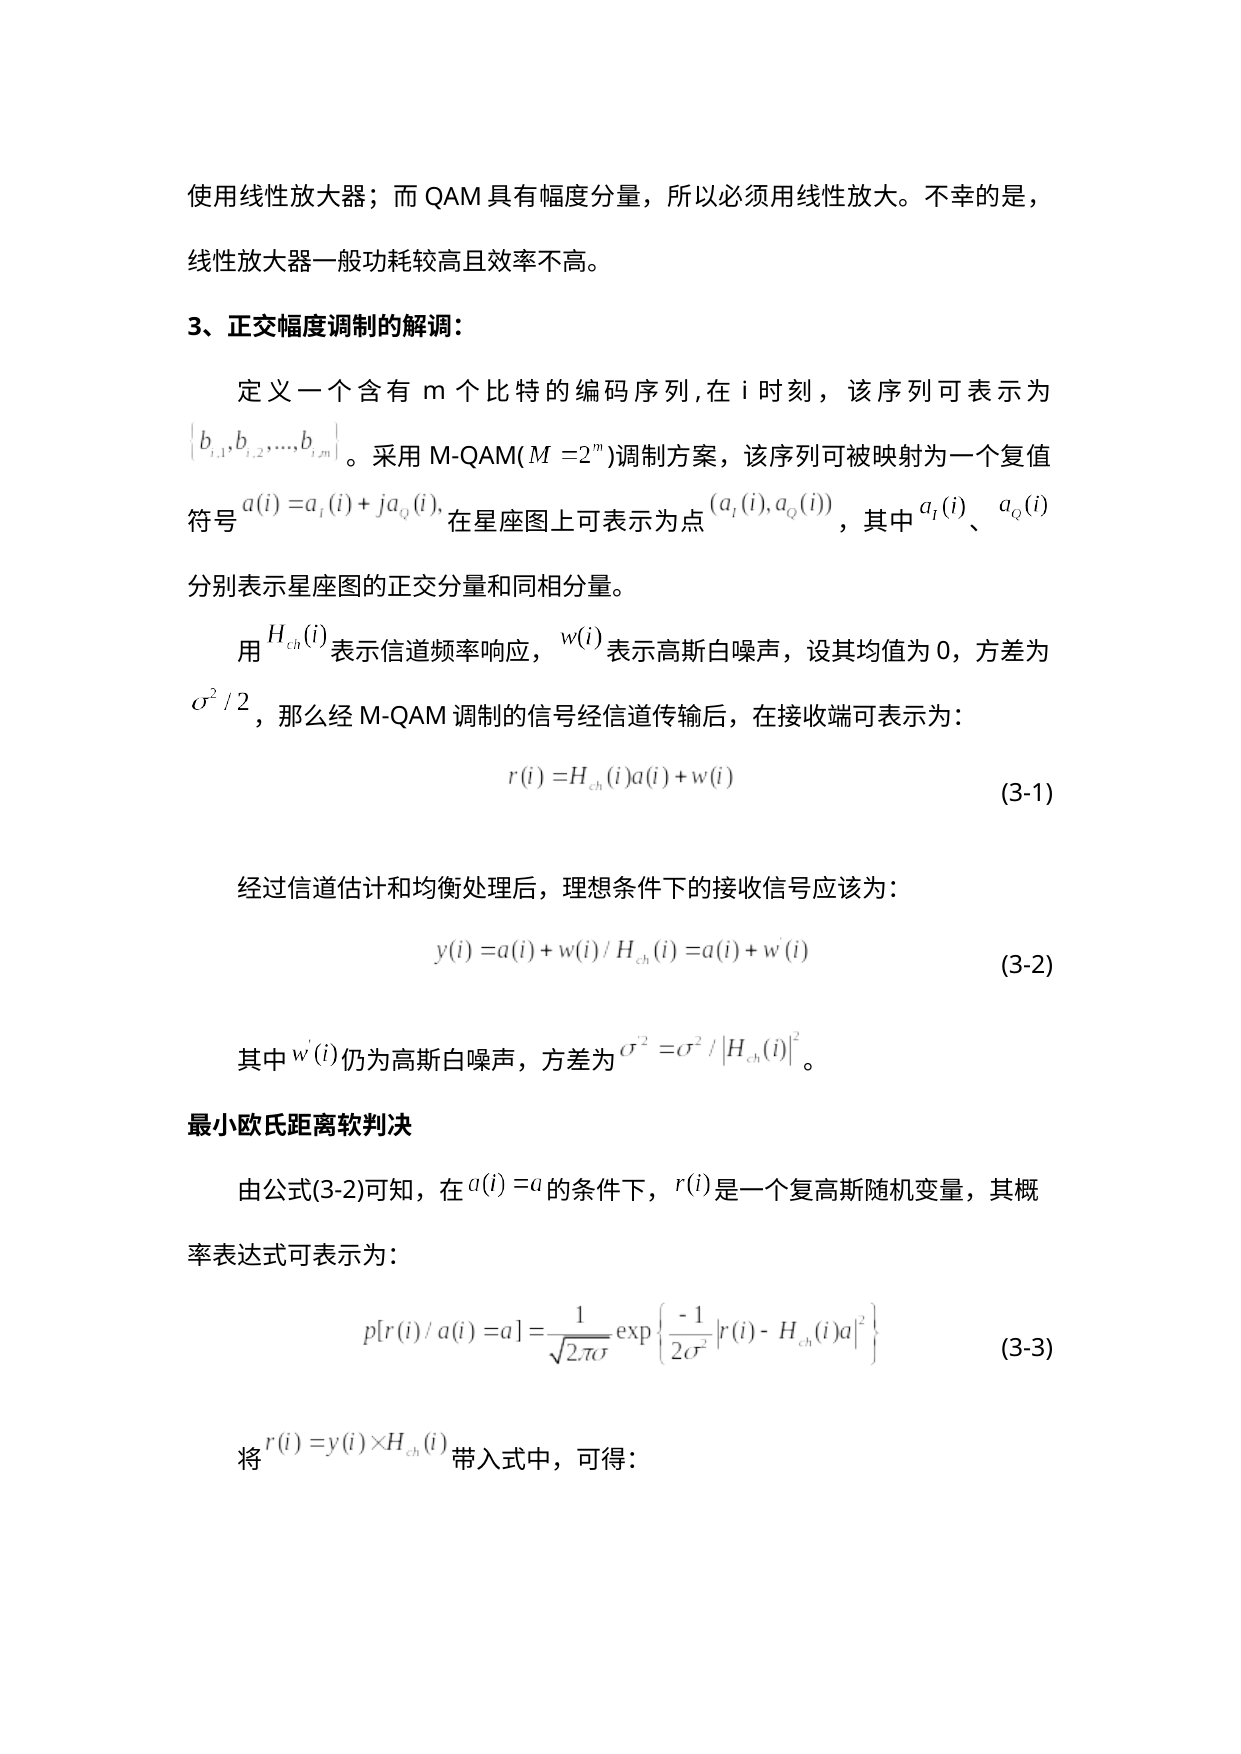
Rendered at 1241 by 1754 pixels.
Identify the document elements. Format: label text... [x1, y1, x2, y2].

text 定义一个含有m个比特的编码序列,在i时刻，该序列可表示为。采用M-QAM()调制方案，该序列可被映射为一个复值符号在星座图上可表示为点，其中、分别表示星座图的正交分量和同相分量。 [187, 357, 1053, 617]
text (3-3) [187, 1298, 1053, 1396]
text 经过信道估计和均衡处理后，理想条件下的接收信号应该为： [187, 854, 1053, 919]
text 由公式(3-2)可知，在的条件下，是一个复高斯随机变量，其概率表达式可表示为： [187, 1156, 1053, 1286]
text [187, 162, 1053, 292]
text 将带入式中，可得： [187, 1425, 1053, 1490]
text (3-1) [187, 759, 1053, 824]
text (3-2) [187, 931, 1053, 996]
text 其中仍为高斯白噪声，方差为。 [187, 1026, 1053, 1091]
text 用表示信道频率响应，表示高斯白噪声，设其均值为0，方差为，那么经M-QAM调制的信号经信道传输后，在接收端可表示为： [187, 617, 1053, 747]
text 3、正交幅度调制的解调： [187, 292, 1053, 357]
text 最小欧氏距离软判决 [187, 1091, 1053, 1156]
